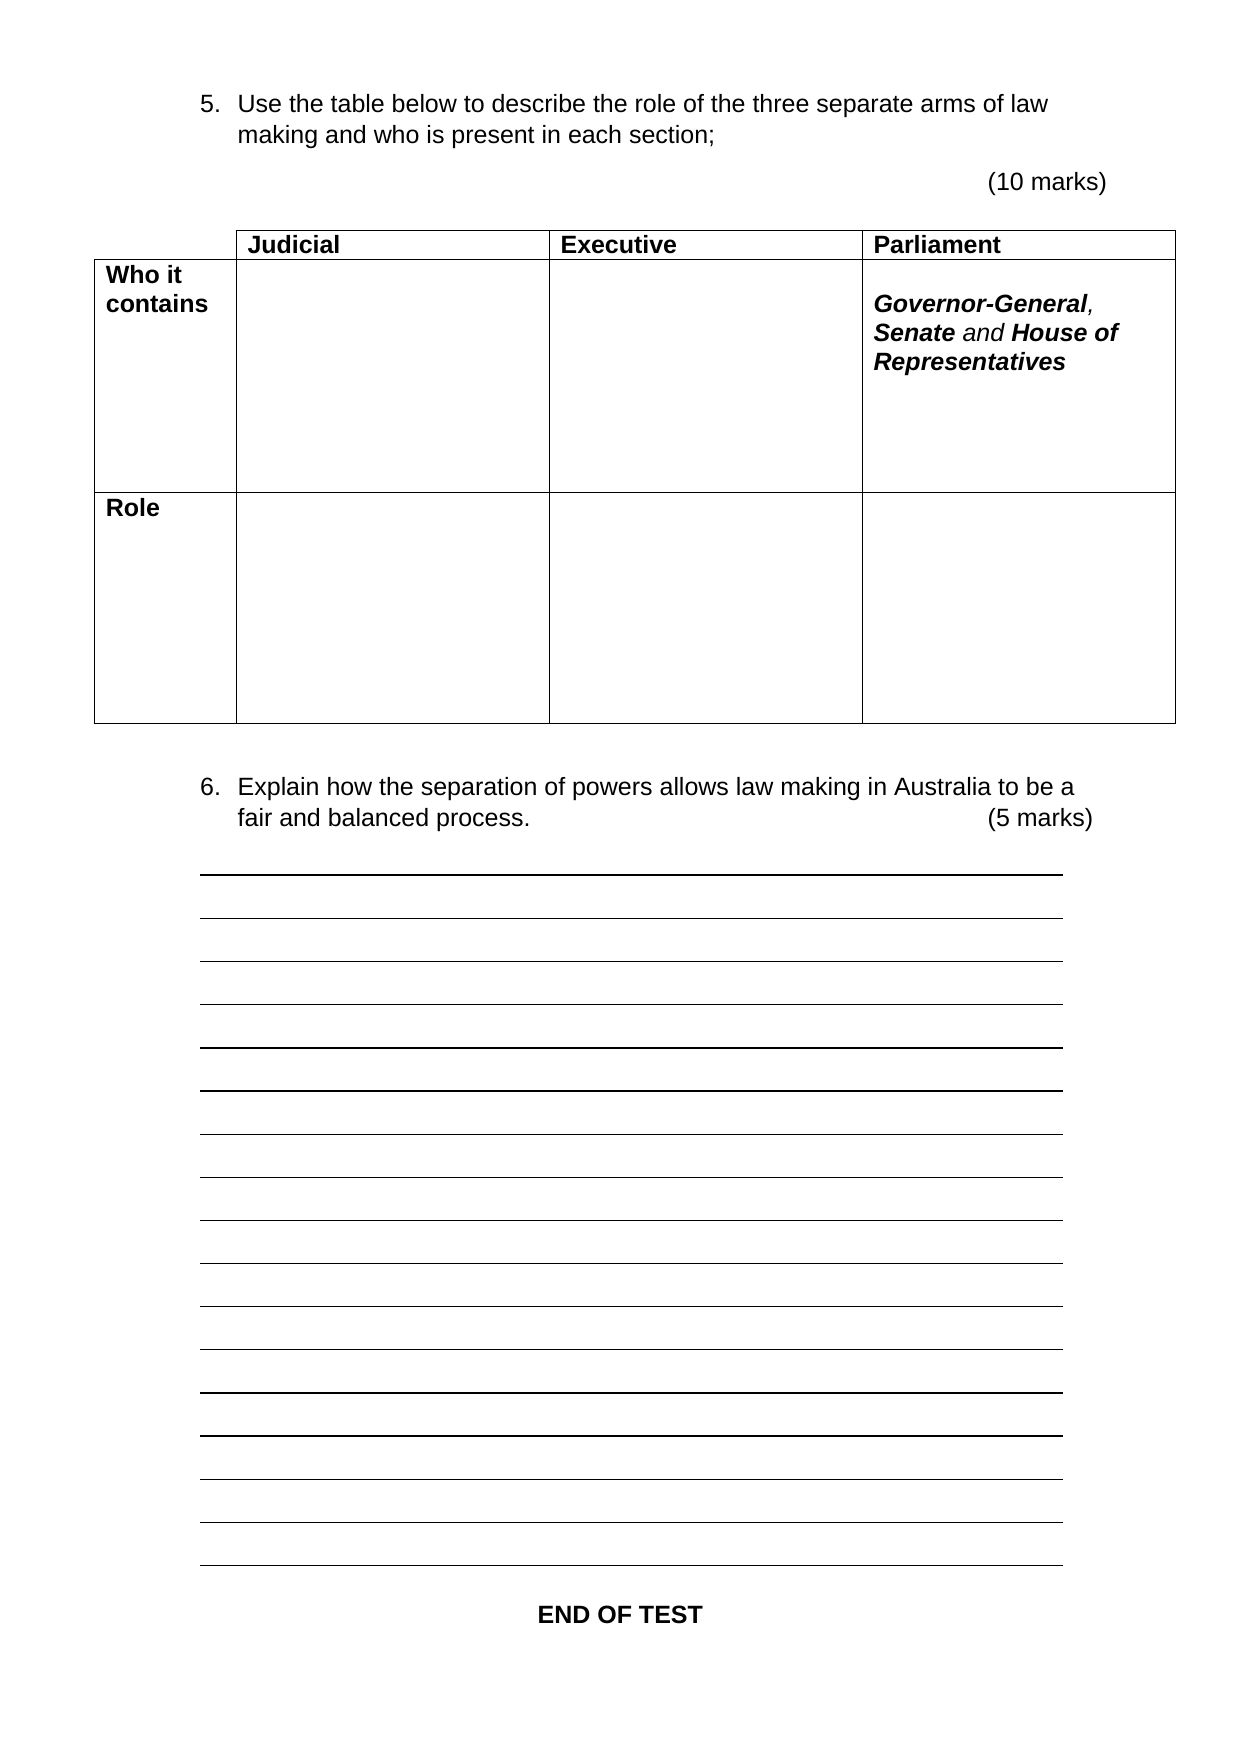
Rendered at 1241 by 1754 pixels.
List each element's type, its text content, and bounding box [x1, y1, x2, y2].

table_cell [237, 260, 549, 492]
table_cell Governor-General, Senate and House of Representatives [863, 260, 1175, 492]
table_cell [863, 493, 1175, 723]
text END OF TEST [500, 1600, 1107, 1628]
table_cell Who it contains [95, 260, 236, 492]
list Explain how the separation of powers allows law making in Australia to be a fair and balanced process. (5 marks) [200, 772, 1107, 832]
table_header Executive [550, 231, 862, 259]
table_cell [550, 260, 862, 492]
table_cell [550, 493, 862, 723]
text (10 marks) [162, 167, 1107, 227]
table_cell Role [95, 493, 236, 723]
table_cell [237, 493, 549, 723]
table_header Parliament [863, 231, 1175, 259]
list Use the table below to describe the role of the three separate arms of law making and who is present in each section; [200, 89, 1107, 148]
table_header Judicial [237, 231, 549, 259]
